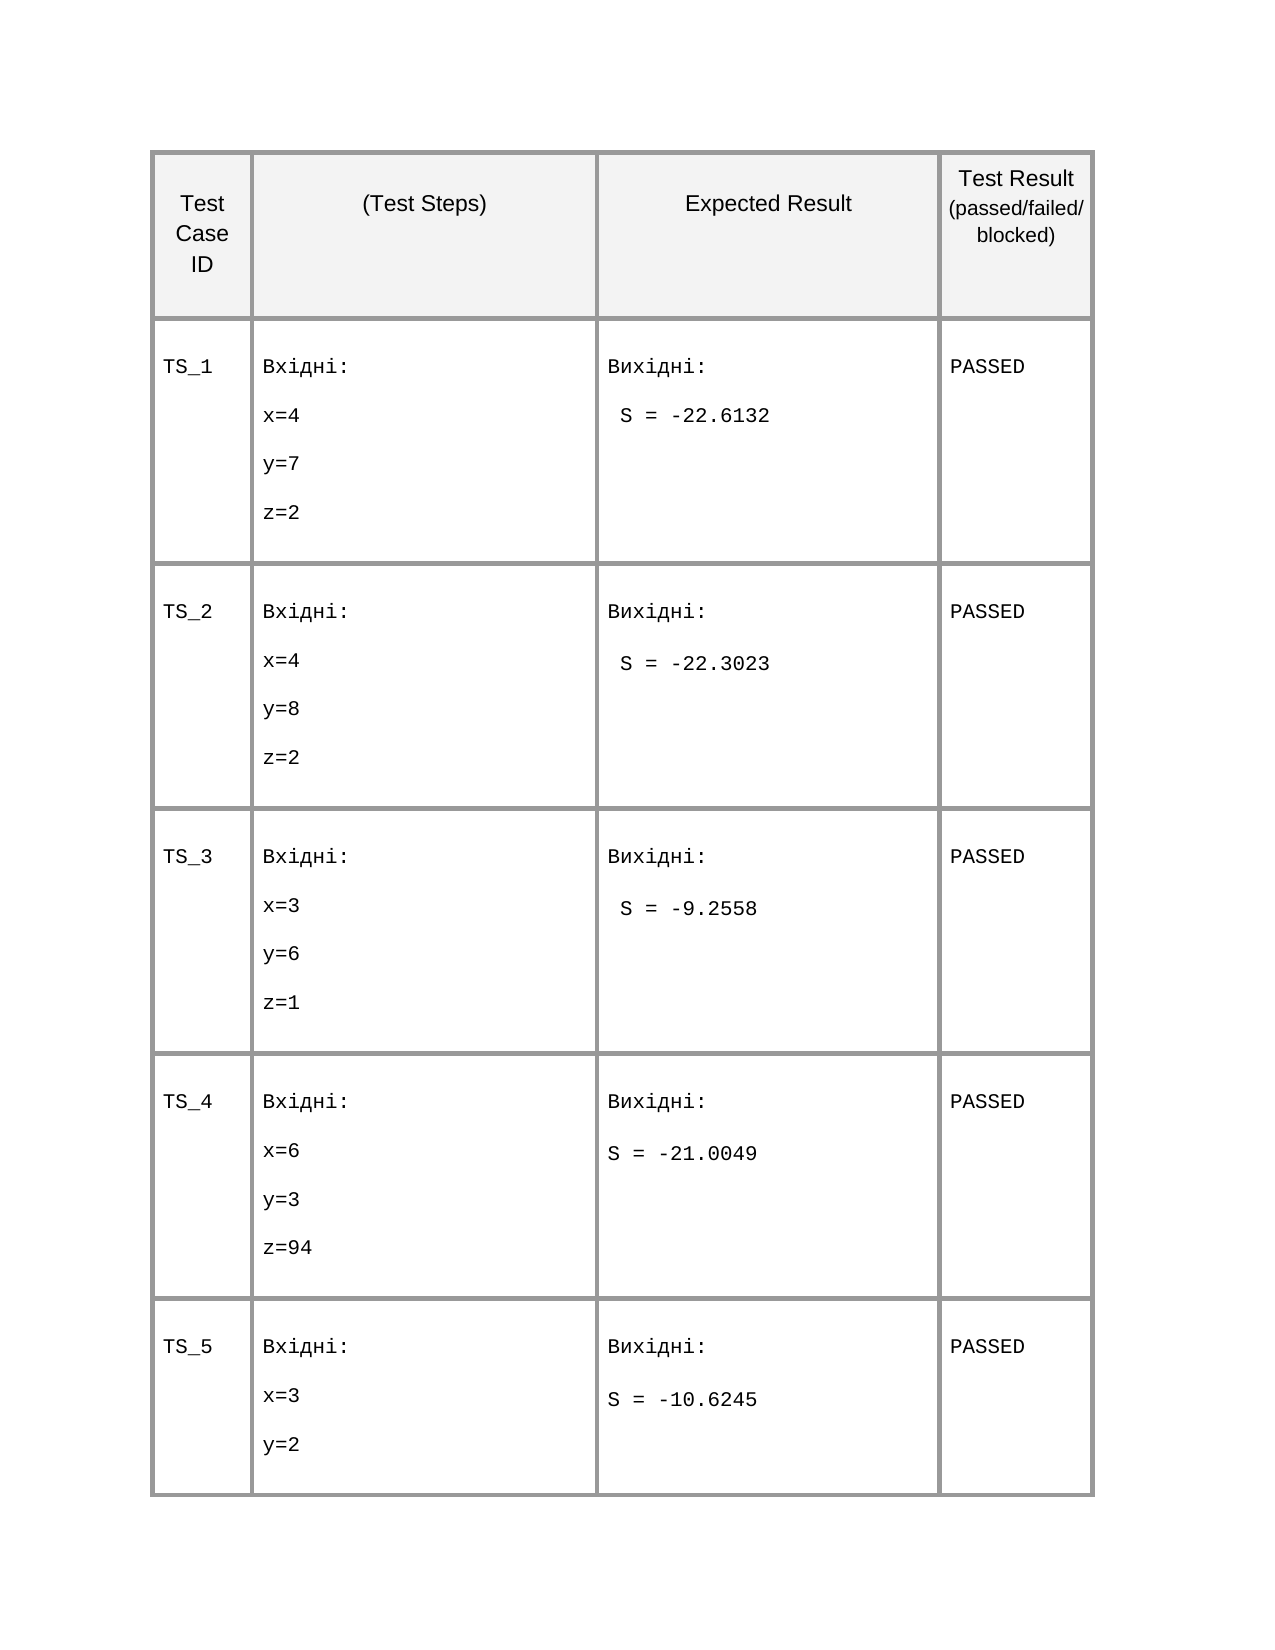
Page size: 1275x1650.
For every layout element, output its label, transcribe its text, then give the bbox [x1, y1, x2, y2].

table_cell Вихідні: S = -21.0049 [599, 1056, 937, 1296]
table_cell TS_2 [155, 566, 250, 806]
table_cell Вхідні: x=3 y=2 z=1 [254, 1301, 595, 1493]
table_header Ід-р тест-кейса / Test Case ID [155, 155, 250, 316]
table_cell TS_3 [155, 811, 250, 1051]
table_cell TS_5 [155, 1301, 250, 1493]
table_cell PASSED [942, 566, 1090, 806]
table_cell Вихідні: S = -9.2558 [599, 811, 937, 1051]
table_cell PASSED [942, 1301, 1090, 1493]
table_cell Вхідні: x=4 y=7 z=2 [254, 321, 595, 561]
table_header Дії (кроки) / Action (Test Steps) [254, 155, 595, 316]
table_cell Вихідні: S = -22.3023 [599, 566, 937, 806]
table_cell Вхідні: x=4 y=8 z=2 [254, 566, 595, 806]
table_cell PASSED [942, 1056, 1090, 1296]
table_cell PASSED [942, 811, 1090, 1051]
table_cell TS_1 [155, 321, 250, 561]
table_cell Вихідні: S = -10.6245 [599, 1301, 937, 1493]
table_cell PASSED [942, 321, 1090, 561]
table_cell Вхідні: x=3 y=6 z=1 [254, 811, 595, 1051]
table_cell Вихідні: S = -22.6132 [599, 321, 937, 561]
table_header Очікуваний результат / Expected Result [599, 155, 937, 316]
table_cell TS_4 [155, 1056, 250, 1296]
table_header Результат тестування (пройшов/не вдалося/ заблокований) / Test Result (passed/failed/ blocked) [942, 155, 1090, 316]
table_cell Вхідні: x=6 y=3 z=94 [254, 1056, 595, 1296]
